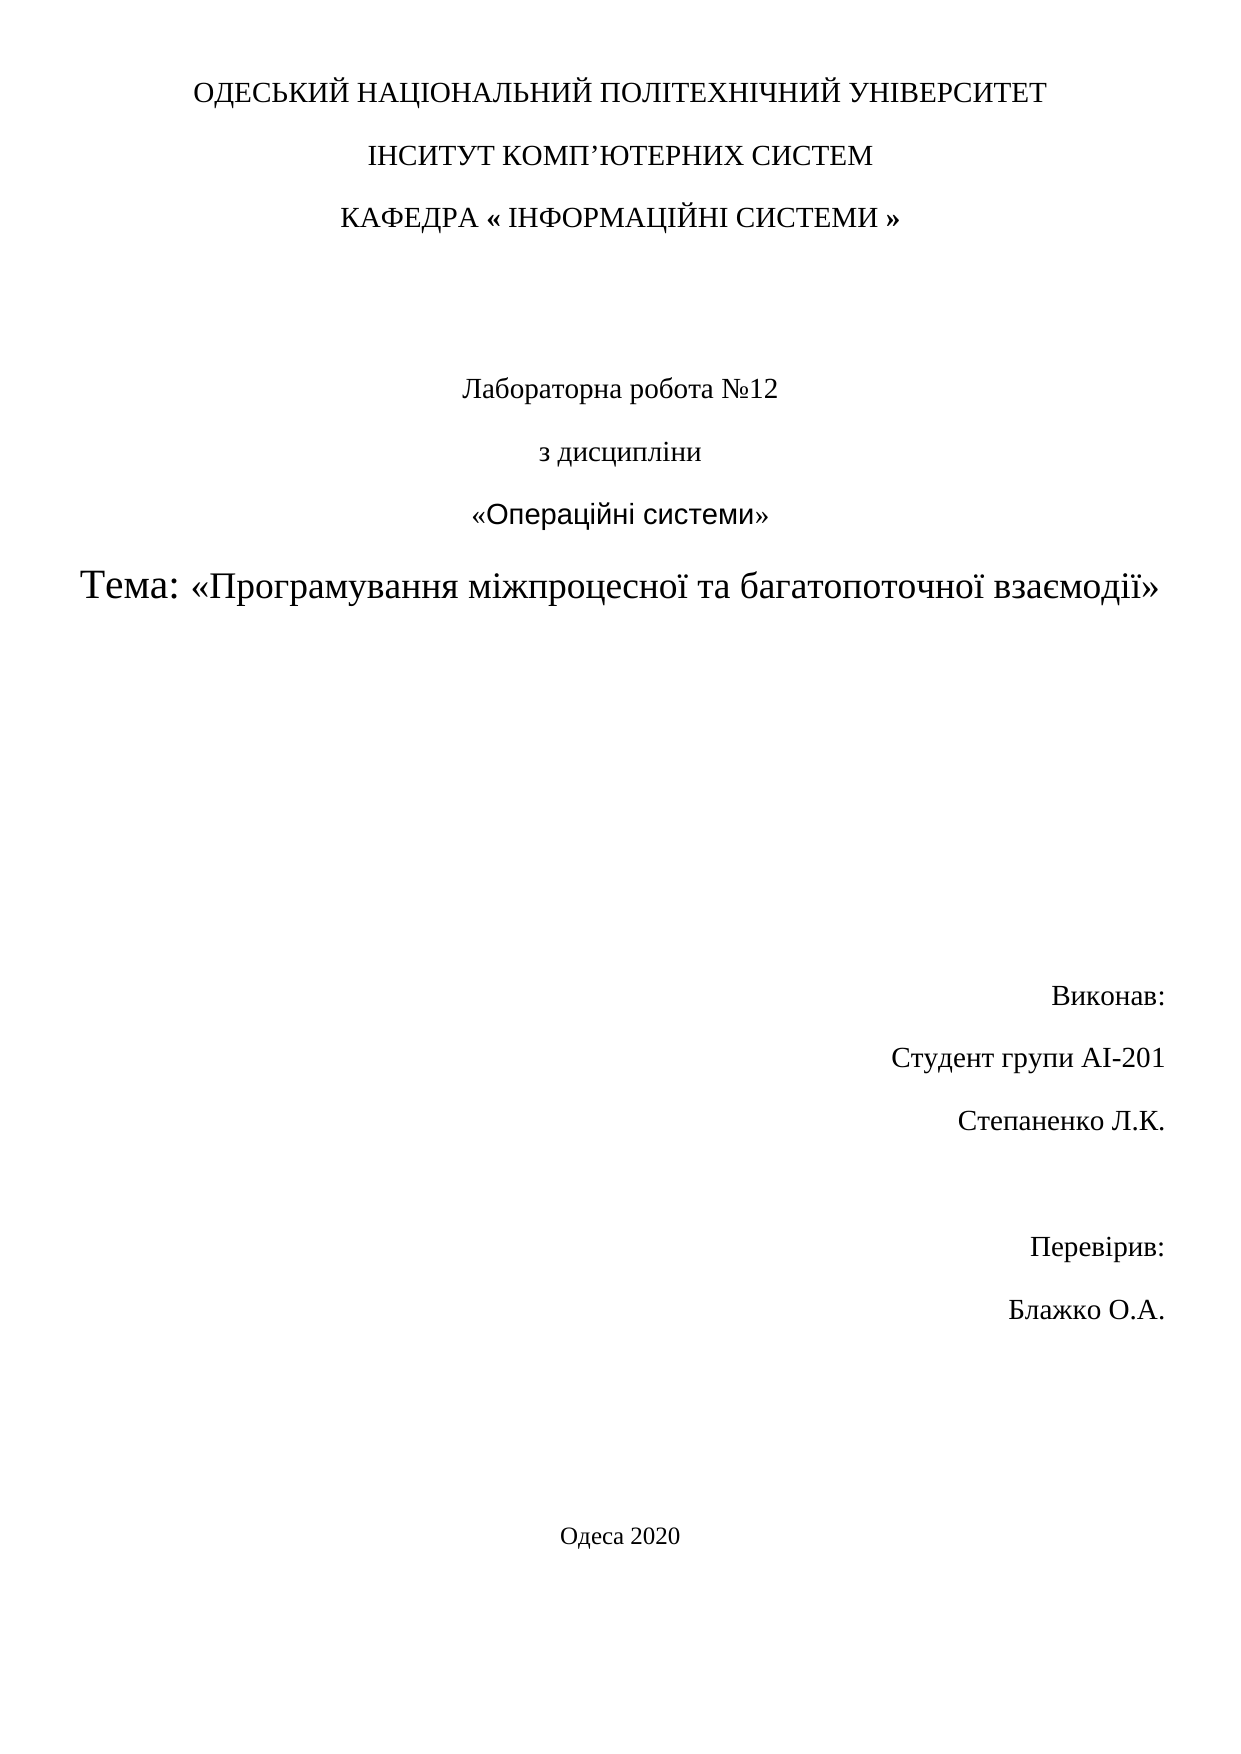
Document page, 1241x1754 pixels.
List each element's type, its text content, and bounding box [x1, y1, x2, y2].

text Одеса 2020 [75, 1521, 1165, 1550]
text ОДЕСЬКИЙ НАЦІОНАЛЬНИЙ ПОЛІТЕХНІЧНИЙ УНІВЕРСИТЕТ [75, 75, 1165, 108]
text Перевірив: [75, 1229, 1165, 1262]
text Степаненко Л.К. [75, 1103, 1165, 1137]
text «Операційні системи» [75, 497, 1165, 530]
text Студент групи АІ-201 [75, 1041, 1165, 1074]
text КАФЕДРА « ІНФОРМАЦІЙНІ СИСТЕМИ » [75, 201, 1165, 234]
text Тема: «Програмування міжпроцесної та багатопоточної взаємодії» [75, 559, 1165, 607]
text Виконав: [75, 978, 1165, 1011]
text з дисципліни [75, 434, 1165, 467]
text Лабораторна робота №12 [75, 371, 1165, 404]
text Блажко О.А. [75, 1292, 1165, 1325]
text ІНСИТУТ КОМП’ЮТЕРНИХ СИСТЕМ [75, 138, 1165, 171]
